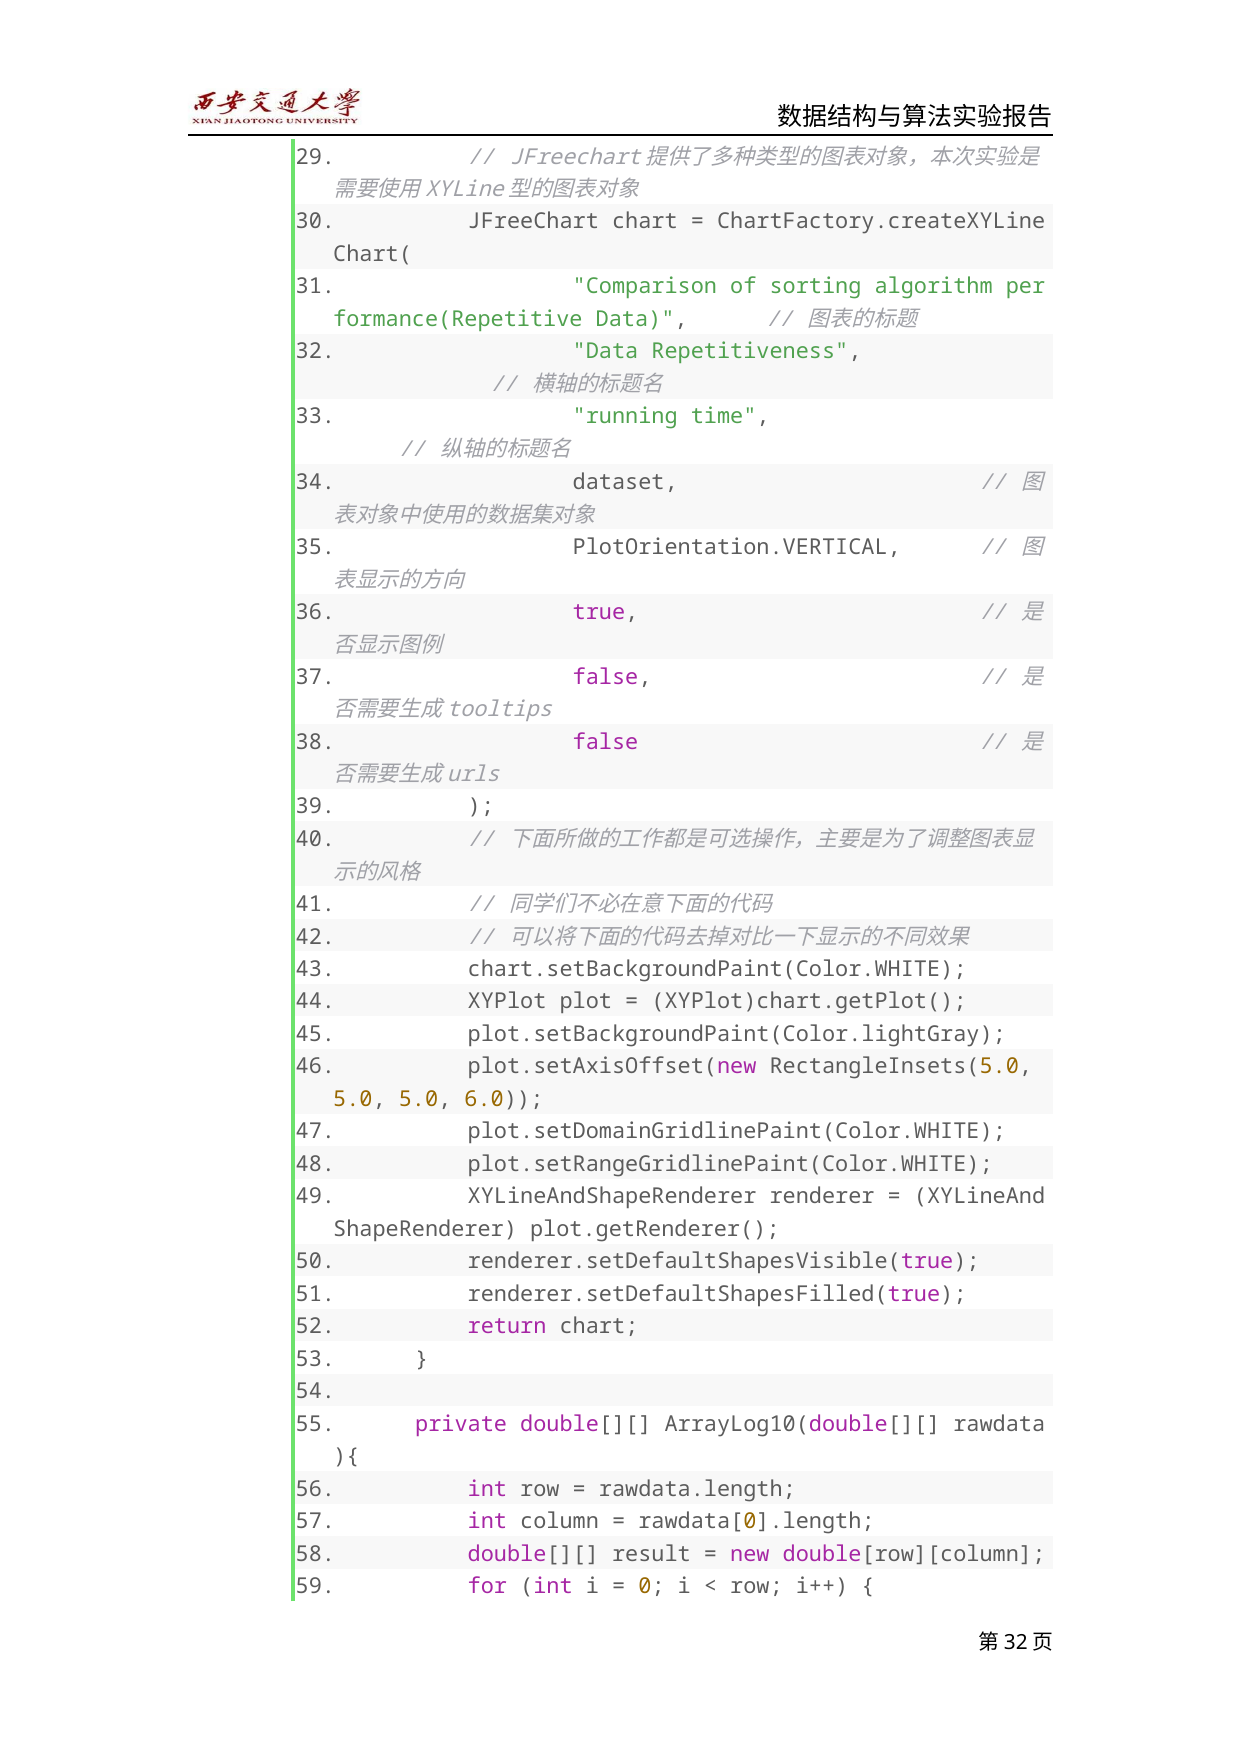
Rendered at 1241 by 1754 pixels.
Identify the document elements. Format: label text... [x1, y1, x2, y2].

list plot.setRangeGridlinePaint(Color.WHITE); [295, 1146, 1053, 1179]
list int row = rawdata.length; [295, 1471, 1053, 1504]
list double[][] result = new double[row][column]; [295, 1536, 1053, 1569]
list int column = rawdata[0].length; [295, 1504, 1053, 1536]
list dataset, // 图表对象中使用的数据集对象 [295, 464, 1053, 529]
list renderer.setDefaultShapesVisible(true); [295, 1244, 1053, 1276]
list } [295, 1341, 1053, 1374]
list private double[][] ArrayLog10(double[][] rawdata){ [295, 1406, 1053, 1471]
list XYPlot plot = (XYPlot)chart.getPlot(); [295, 984, 1053, 1016]
list PlotOrientation.VERTICAL, // 图表显示的方向 [295, 529, 1053, 594]
list JFreeChart chart = ChartFactory.createXYLineChart( [295, 204, 1053, 269]
list plot.setAxisOffset(new RectangleInsets(5.0, 5.0, 5.0, 6.0)); [295, 1049, 1053, 1114]
list for (int i = 0; i < row; i++) { [295, 1569, 1053, 1601]
list false, // 是否需要生成tooltips [295, 659, 1053, 724]
list renderer.setDefaultShapesFilled(true); [295, 1276, 1053, 1309]
list // 可以将下面的代码去掉对比一下显示的不同效果 [295, 919, 1053, 951]
list // 同学们不必在意下面的代码 [295, 886, 1053, 919]
list "Comparison of sorting algorithm performance(Repetitive Data)", // 图表的标题 [295, 269, 1053, 334]
list plot.setBackgroundPaint(Color.lightGray); [295, 1016, 1053, 1049]
list true, // 是否显示图例 [295, 594, 1053, 659]
list // JFreechart提供了多种类型的图表对象，本次实验是需要使用XYLine型的图表对象 [295, 139, 1053, 204]
list chart.setBackgroundPaint(Color.WHITE); [295, 951, 1053, 984]
list ); [295, 789, 1053, 821]
list return chart; [295, 1309, 1053, 1341]
list "running time", // 纵轴的标题名 [295, 399, 1053, 464]
list // 下面所做的工作都是可选操作，主要是为了调整图表显示的风格 [295, 821, 1053, 886]
picture [187, 88, 363, 125]
list false // 是否需要生成urls [295, 724, 1053, 789]
list "Data Repetitiveness", // 横轴的标题名 [295, 334, 1053, 399]
list plot.setDomainGridlinePaint(Color.WHITE); [295, 1114, 1053, 1146]
list XYLineAndShapeRenderer renderer = (XYLineAndShapeRenderer) plot.getRenderer(); [295, 1179, 1053, 1244]
